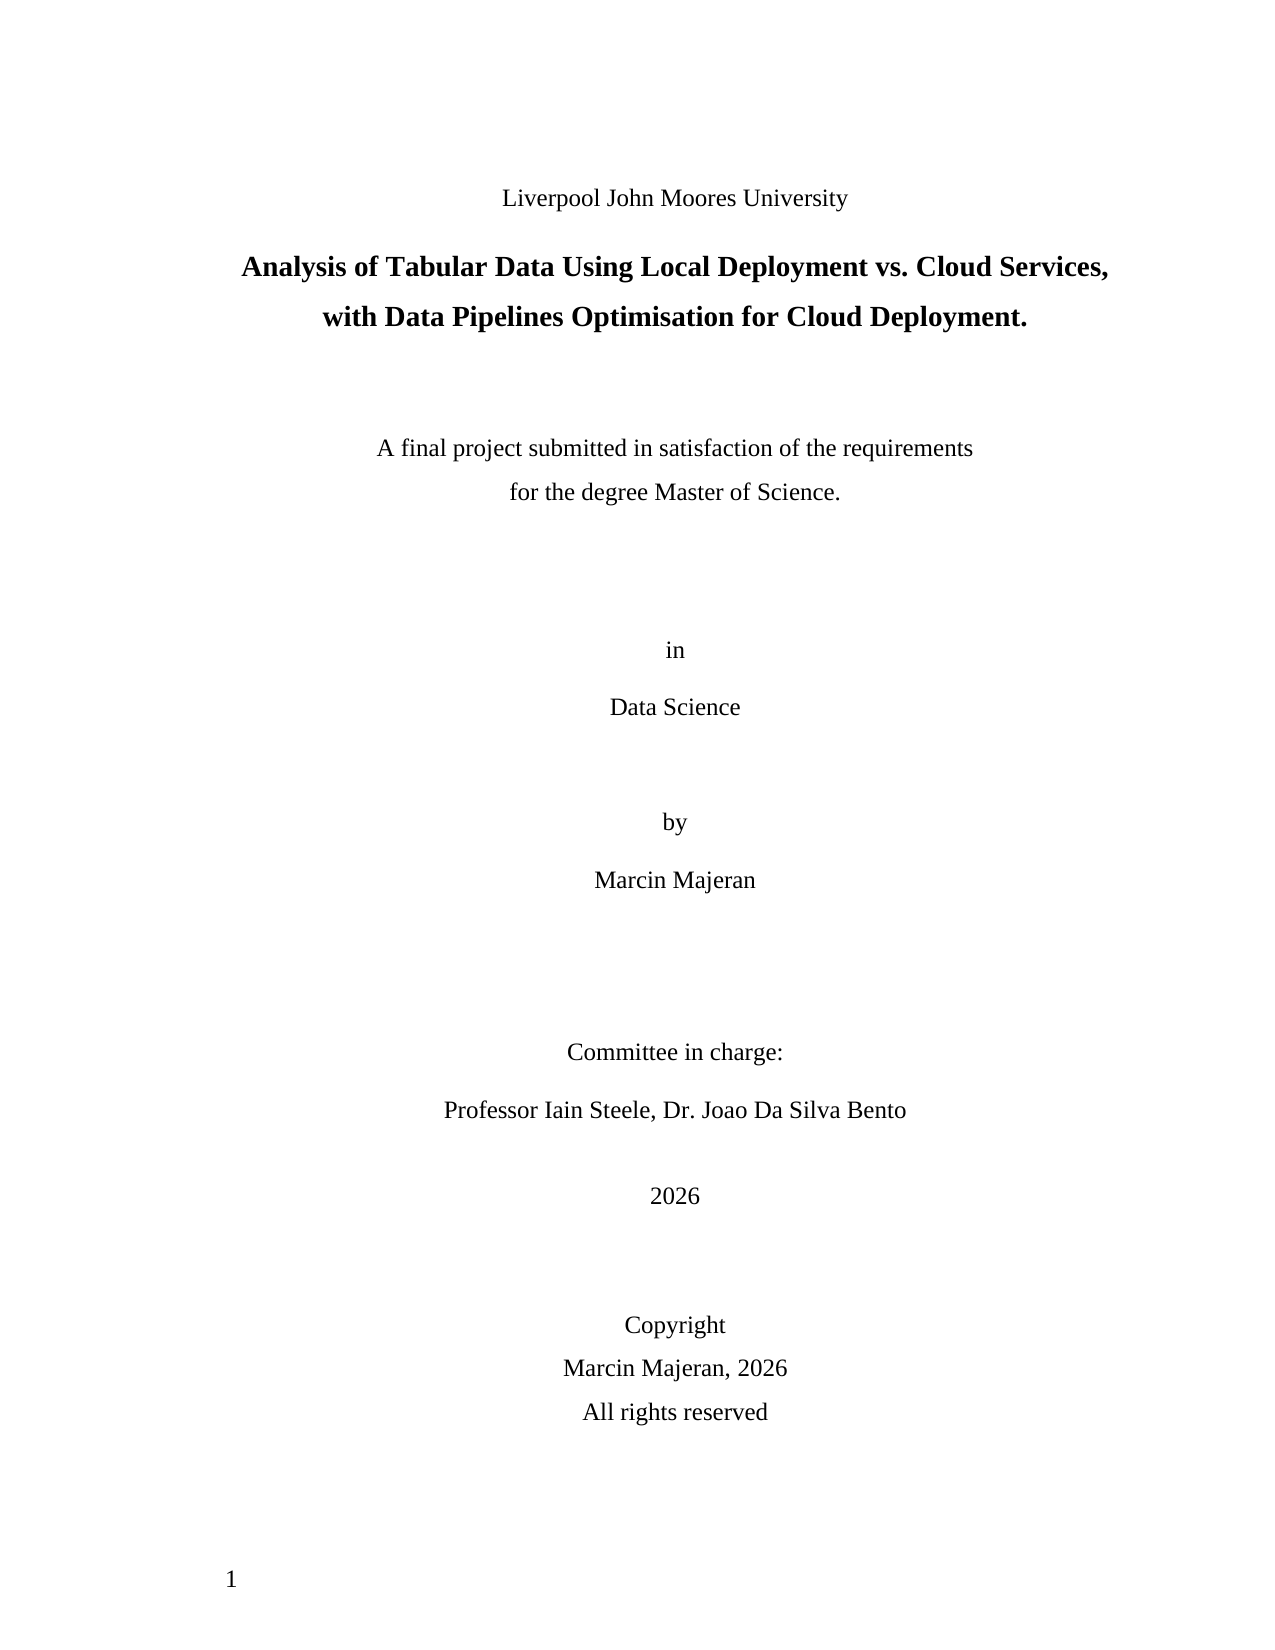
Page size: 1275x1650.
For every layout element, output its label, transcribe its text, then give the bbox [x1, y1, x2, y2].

text Committee in charge: [150, 1037, 1125, 1066]
text All rights reserved [150, 1397, 1125, 1425]
text by [150, 807, 1125, 836]
text Data Science [150, 692, 1125, 721]
text Marcin Majeran [150, 865, 1125, 893]
text A final project submitted in satisfaction of the requirements [150, 433, 1125, 462]
text Copyright [150, 1310, 1125, 1339]
text Liverpool John Moores University [150, 183, 1125, 212]
text Professor Iain Steele, Dr. Joao Da Silva Bento [150, 1095, 1125, 1123]
text in [150, 635, 1125, 663]
text 2024 [150, 1181, 1125, 1210]
text Marcin Majeran, 2024 [150, 1353, 1125, 1382]
text with Data Pipelines Optimisation for Cloud Deployment. [150, 299, 1125, 333]
text Analysis of Tabular Data Using Local Deployment vs. Cloud Services, [150, 249, 1125, 283]
text for the degree Master of Science. [150, 477, 1125, 505]
